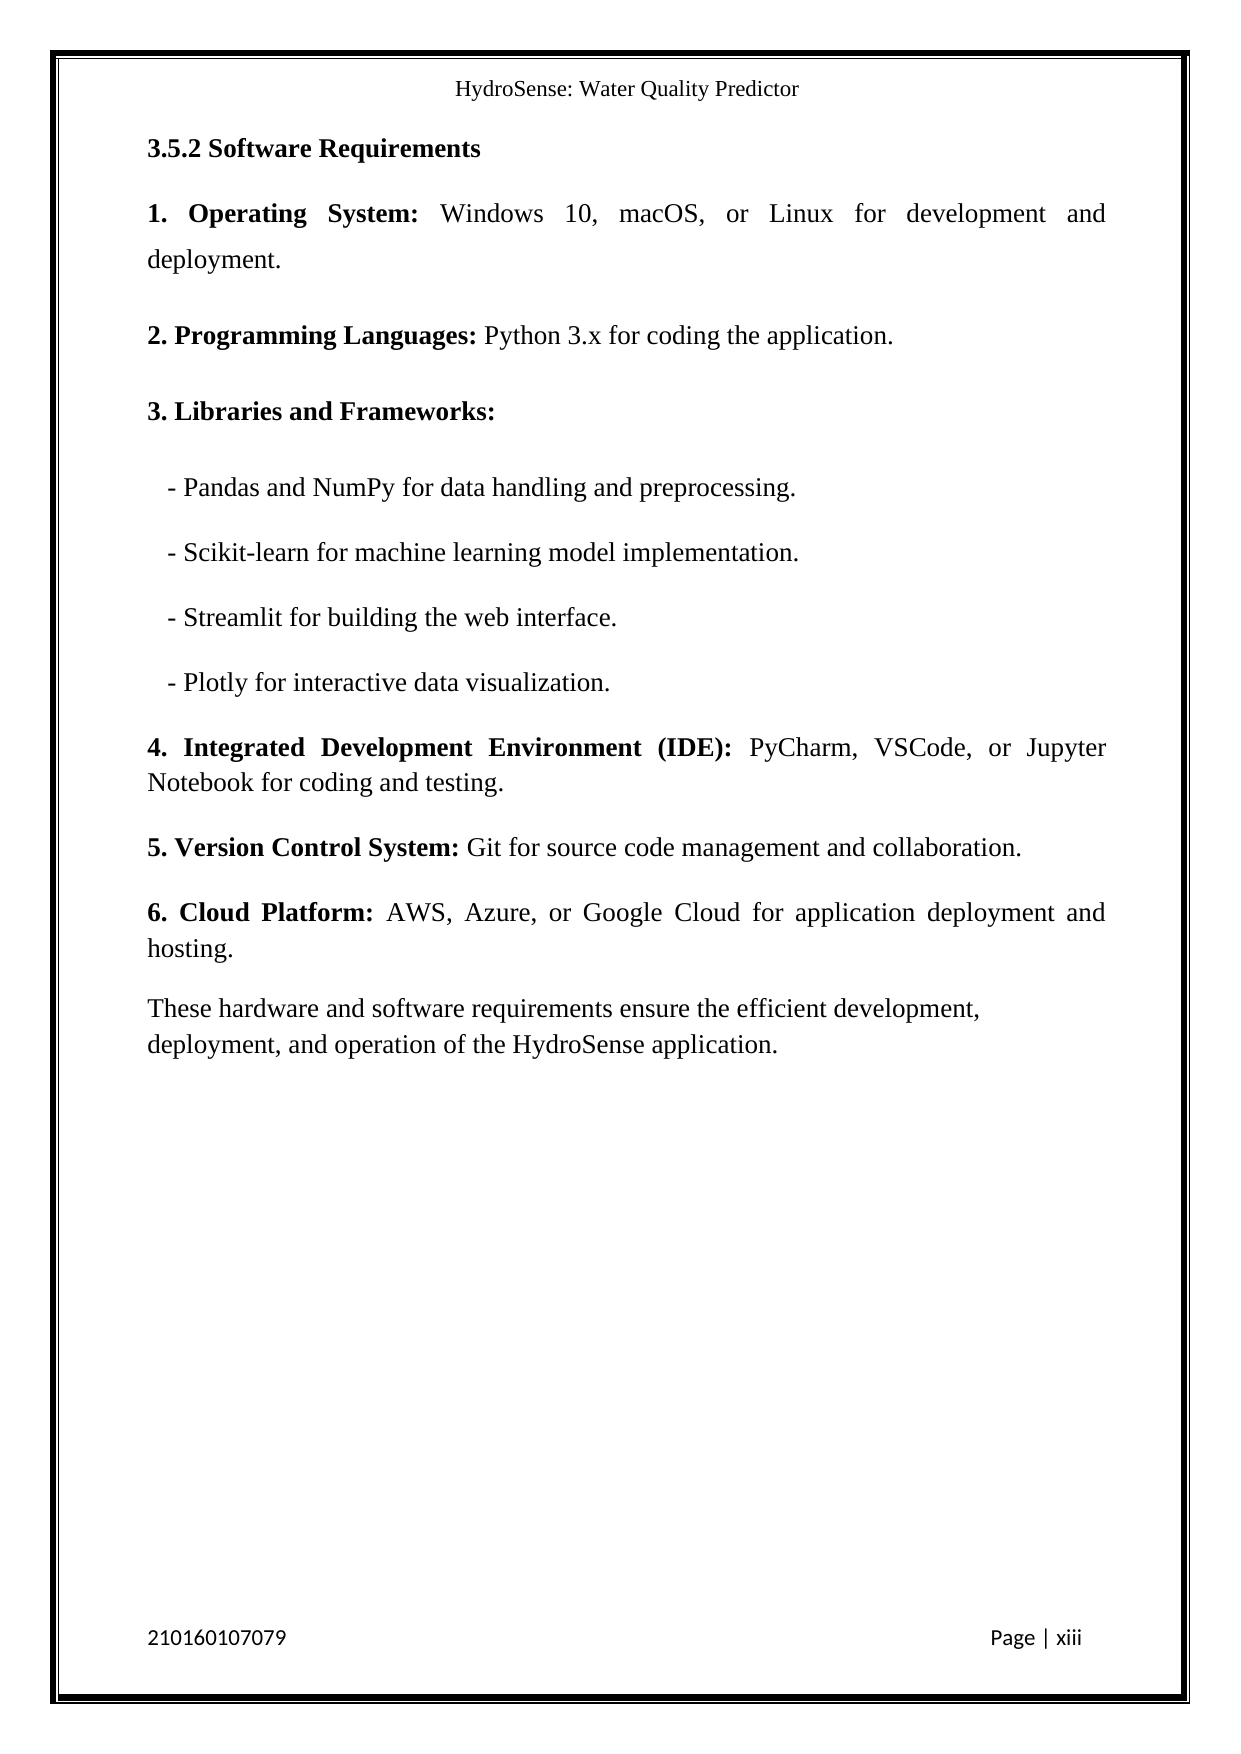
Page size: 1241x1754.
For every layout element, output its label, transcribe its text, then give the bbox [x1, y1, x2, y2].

text 4. Integrated Development Environment (IDE): PyCharm, VSCode, or Jupyter Notebook for coding and testing. [147, 731, 1107, 797]
text - Pandas and NumPy for data handling and preprocessing. [147, 471, 1107, 502]
text 2. Programming Languages: Python 3.x for coding the application. [147, 319, 1107, 351]
subtitle 3.5.2 Software Requirements [147, 132, 1107, 163]
text 6. Cloud Platform: AWS, Azure, or Google Cloud for application deployment and hosting. [147, 896, 1107, 963]
text - Streamlit for building the web interface. [147, 601, 1107, 632]
text 3. Libraries and Frameworks: [147, 395, 1107, 426]
text 5. Version Control System: Git for source code management and collaboration. [147, 831, 1107, 862]
text - Scikit-learn for machine learning model implementation. [147, 536, 1107, 567]
text These hardware and software requirements ensure the efficient development, deployment, and operation of the HydroSense application. [147, 993, 1107, 1059]
text 1. Operating System: Windows 10, macOS, or Linux for development and deployment. [147, 197, 1107, 275]
text - Plotly for interactive data visualization. [147, 666, 1107, 697]
